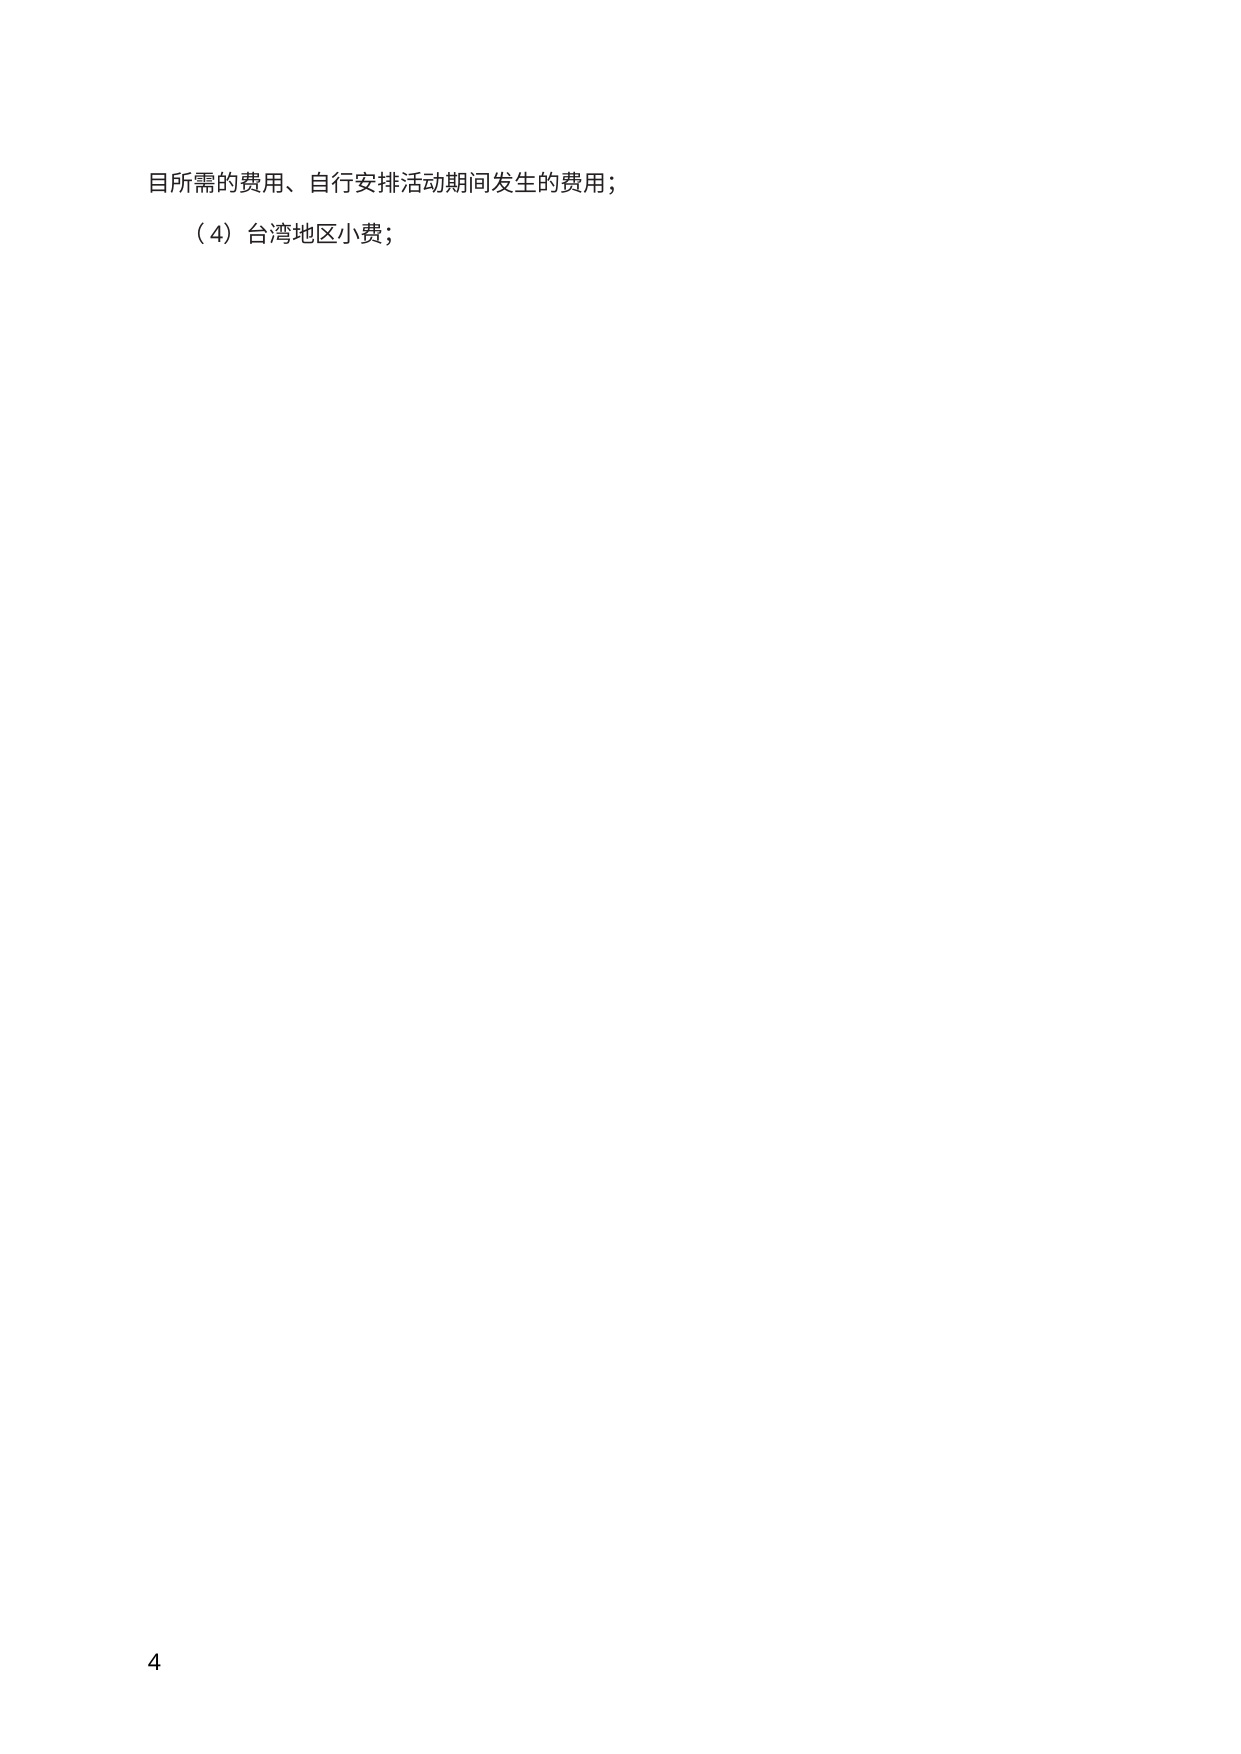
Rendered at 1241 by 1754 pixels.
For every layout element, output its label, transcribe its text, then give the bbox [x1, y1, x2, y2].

text （ 4）台湾地区小费； [182, 216, 1115, 250]
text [148, 164, 1093, 198]
